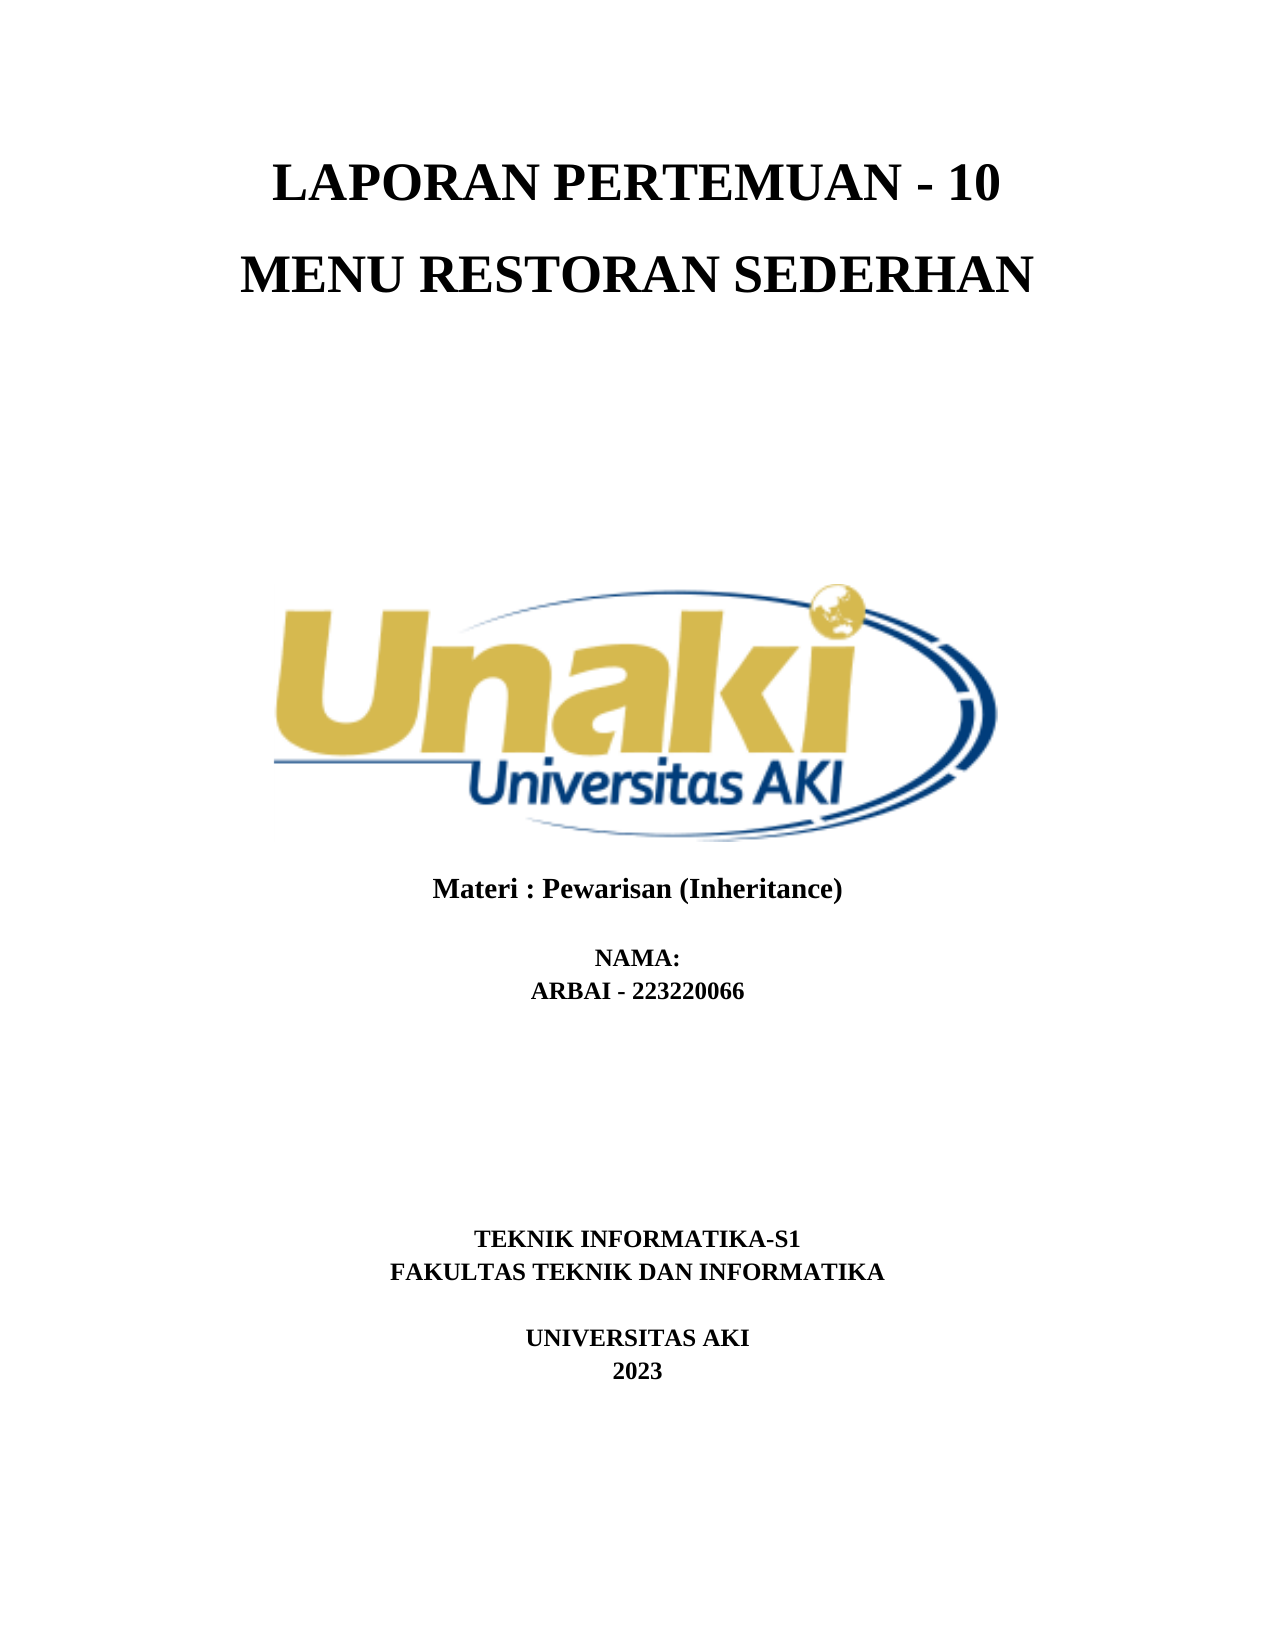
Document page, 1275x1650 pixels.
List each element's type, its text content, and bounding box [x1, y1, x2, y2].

text UNIVERSITAS AKI [150, 1323, 1125, 1352]
text ARBAI - 223220066 [150, 976, 1125, 1004]
text MENU RESTORAN SEDERHAN [150, 242, 1125, 305]
text FAKULTAS TEKNIK DAN INFORMATIKA [150, 1257, 1125, 1286]
text LAPORAN PERTEMUAN - 10 [150, 150, 1125, 212]
text 2023 [150, 1356, 1125, 1385]
text TEKNIK INFORMATIKA-S1 [150, 1224, 1125, 1253]
text NAMA: [150, 943, 1125, 972]
picture [273, 584, 998, 842]
